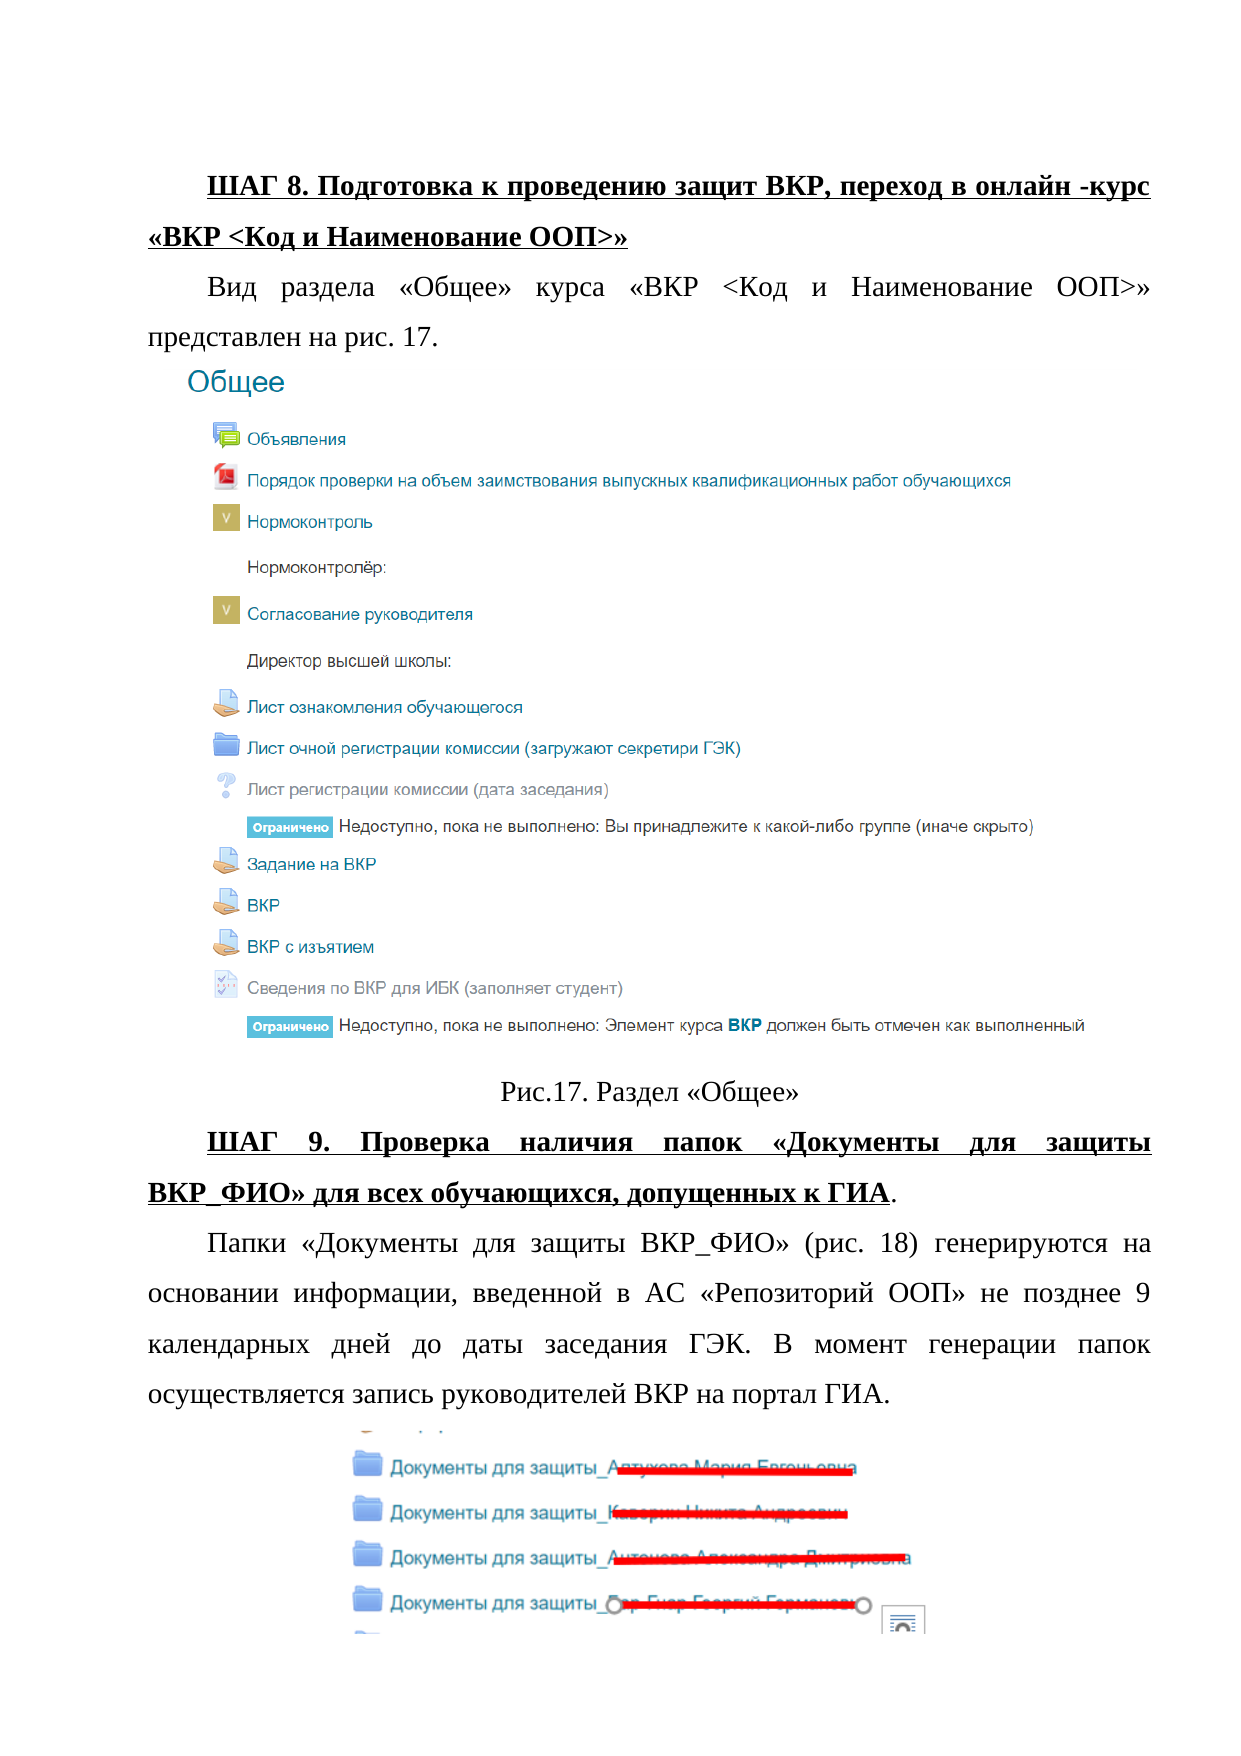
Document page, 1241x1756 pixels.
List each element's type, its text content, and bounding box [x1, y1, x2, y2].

picture [192, 373, 205, 390]
text Рис.17. Раздел «Общее» [148, 1074, 1152, 1108]
text Вид раздела «Общее» курса «ВКР <Код и Наименование ООП>» представлен на рис. 17. [148, 269, 1152, 353]
picture [162, 369, 1137, 1061]
picture [215, 379, 223, 390]
picture [296, 1426, 1003, 1634]
text Папки «Документы для защиты ВКР_ФИО» (рис. 18) генерируются на основании информации, введенной в АС «Репозиторий ООП» не позднее 9 календарных дней до даты заседания ГЭК. В момент генерации папок осуществляется запись руководителей ВКР на портал ГИА. [148, 1225, 1152, 1409]
text ШАГ 8. Подготовка к проведению защит ВКР, переход в онлайн -курс «ВКР <Код и Наименование ООП>» [148, 168, 1152, 252]
text ШАГ 9. Проверка наличия папок «Документы для защиты ВКР_ФИО» для всех обучающихся, допущенных к ГИА. [148, 1124, 1152, 1208]
